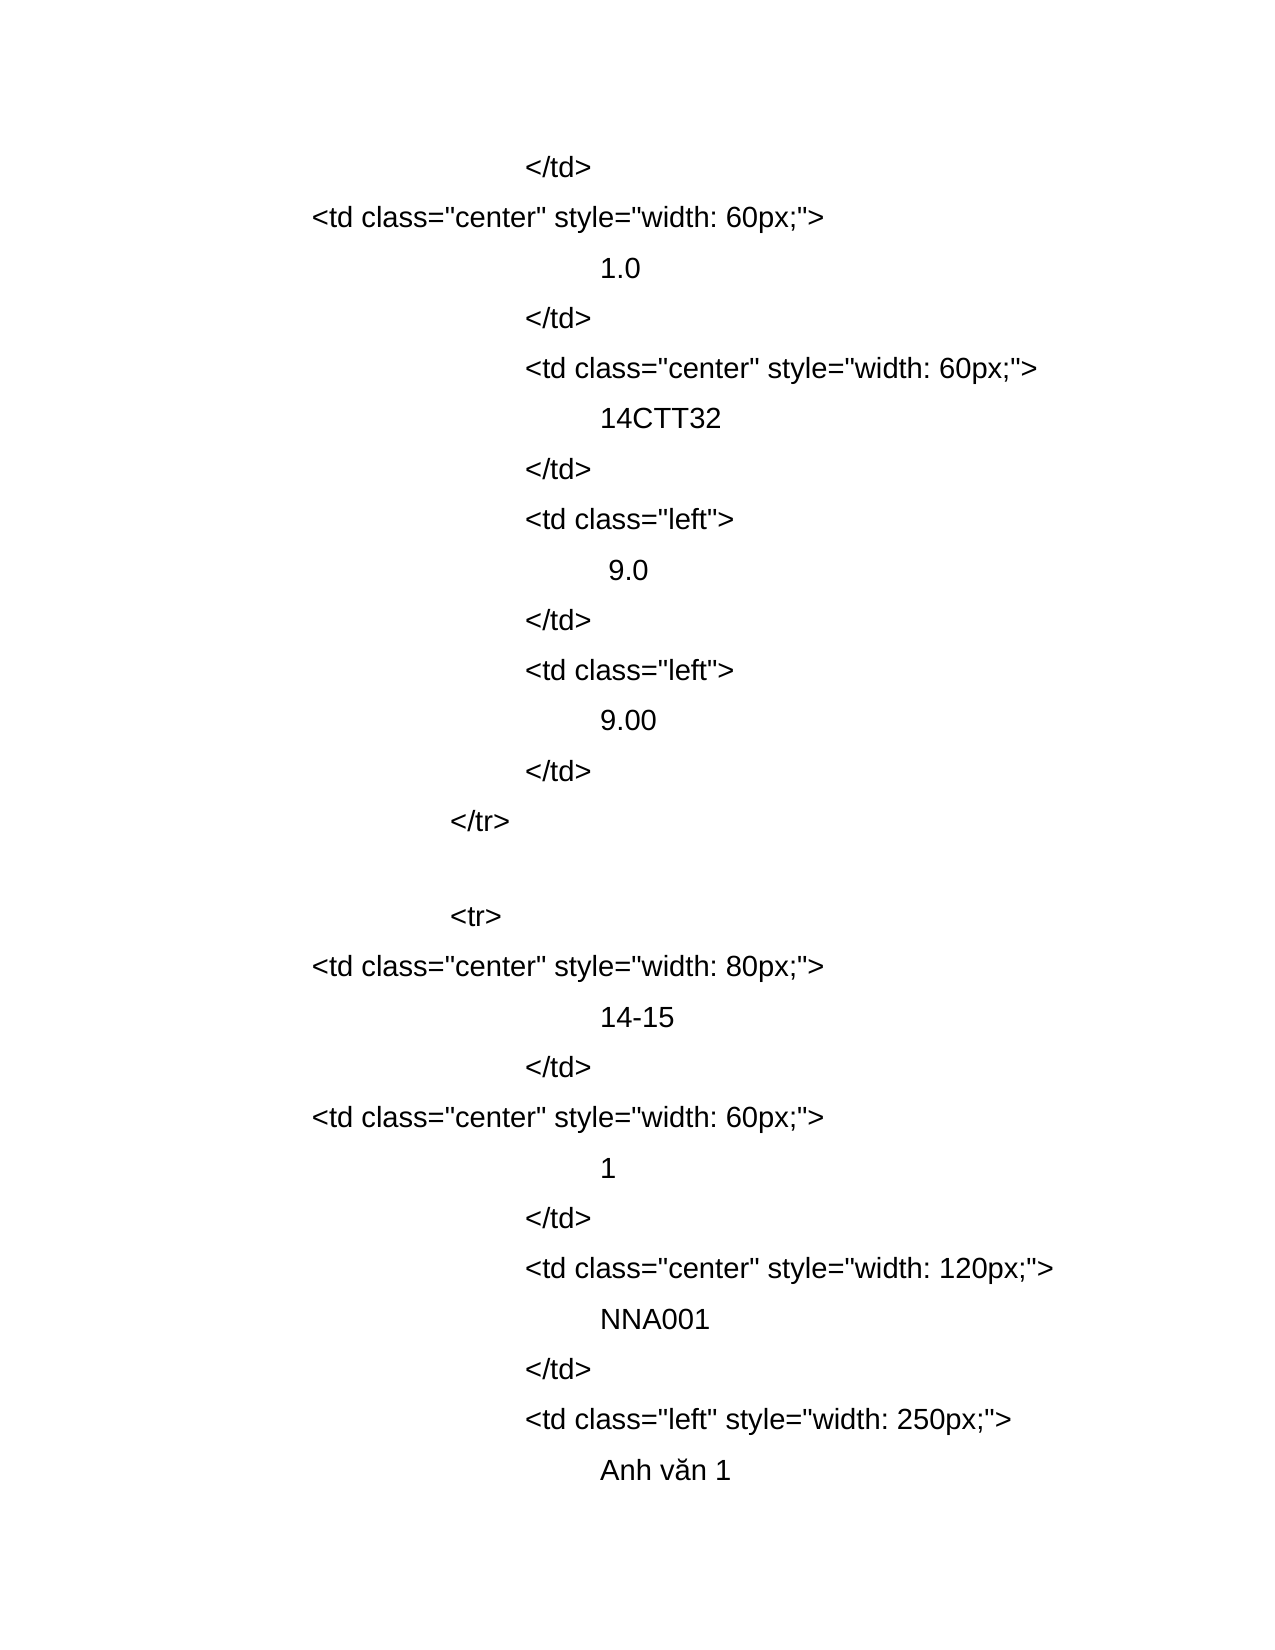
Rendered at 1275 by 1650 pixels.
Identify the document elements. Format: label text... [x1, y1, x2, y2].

text 14-15 [150, 1000, 1125, 1033]
text </td> [150, 1050, 1125, 1084]
text 14CTT32 [150, 402, 1125, 435]
text <td class="left"> [150, 502, 1125, 536]
text 1 [150, 1151, 1125, 1184]
text <td class="center" style="width: 120px;"> [150, 1251, 1125, 1285]
text <td class="left"> [150, 653, 1125, 687]
text <td class="center" style="width: 60px;"> [150, 200, 1125, 234]
text </td> [150, 150, 1125, 183]
text <td class="center" style="width: 60px;"> [150, 1100, 1125, 1134]
text Anh văn 1 [150, 1453, 1125, 1486]
text 9.00 [150, 703, 1125, 737]
text </td> [150, 452, 1125, 485]
text 1.0 [150, 251, 1125, 284]
text 9.0 [150, 552, 1125, 586]
text </td> [150, 603, 1125, 636]
text NNA001 [150, 1302, 1125, 1335]
text </td> [150, 754, 1125, 787]
text <tr> [150, 899, 1125, 933]
text <td class="left" style="width: 250px;"> [150, 1402, 1125, 1436]
text </td> [150, 1352, 1125, 1386]
text </tr> [150, 804, 1125, 838]
text </td> [150, 301, 1125, 334]
text <td class="center" style="width: 80px;"> [150, 949, 1125, 983]
text <td class="center" style="width: 60px;"> [150, 351, 1125, 385]
text </td> [150, 1201, 1125, 1234]
